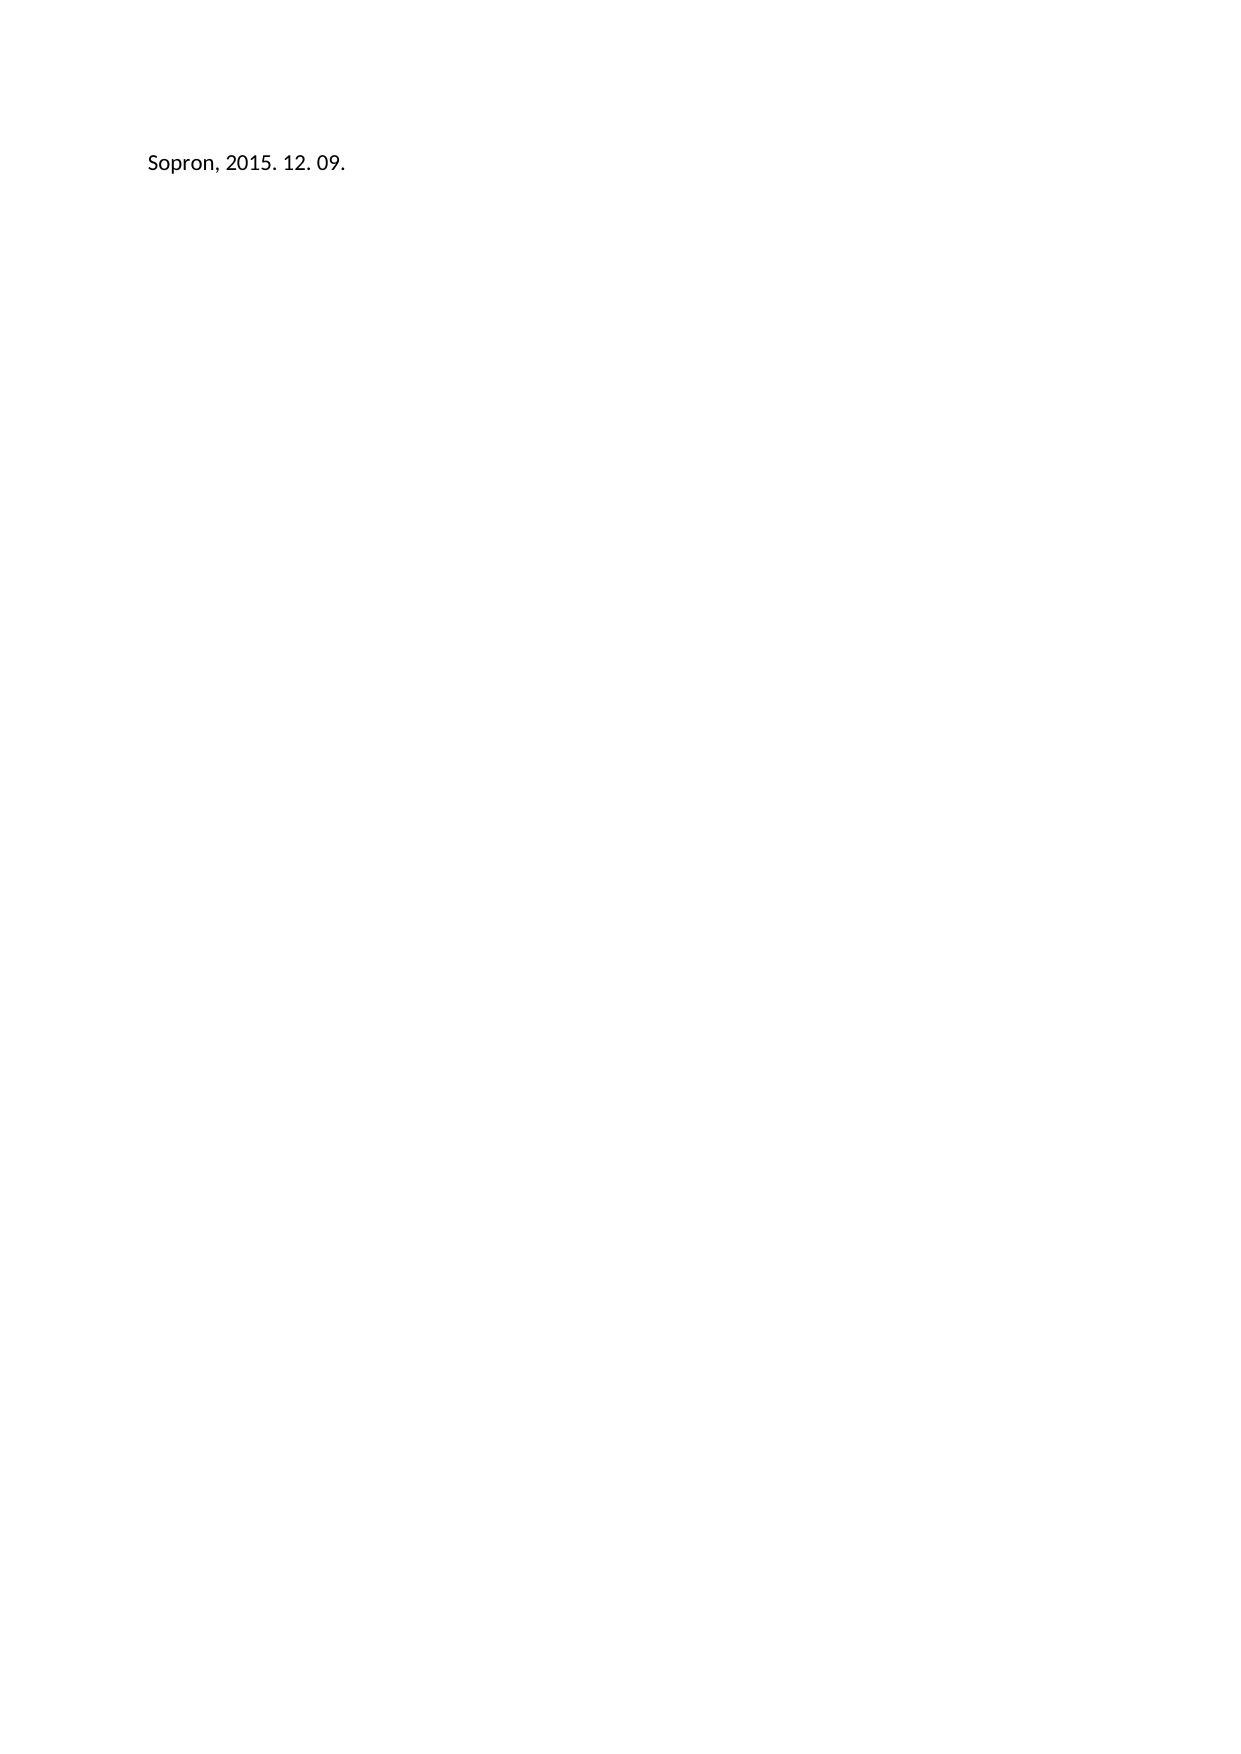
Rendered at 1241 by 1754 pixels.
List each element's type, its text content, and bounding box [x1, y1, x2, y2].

text Sopron, 2015. 12. 09. [148, 148, 1093, 176]
